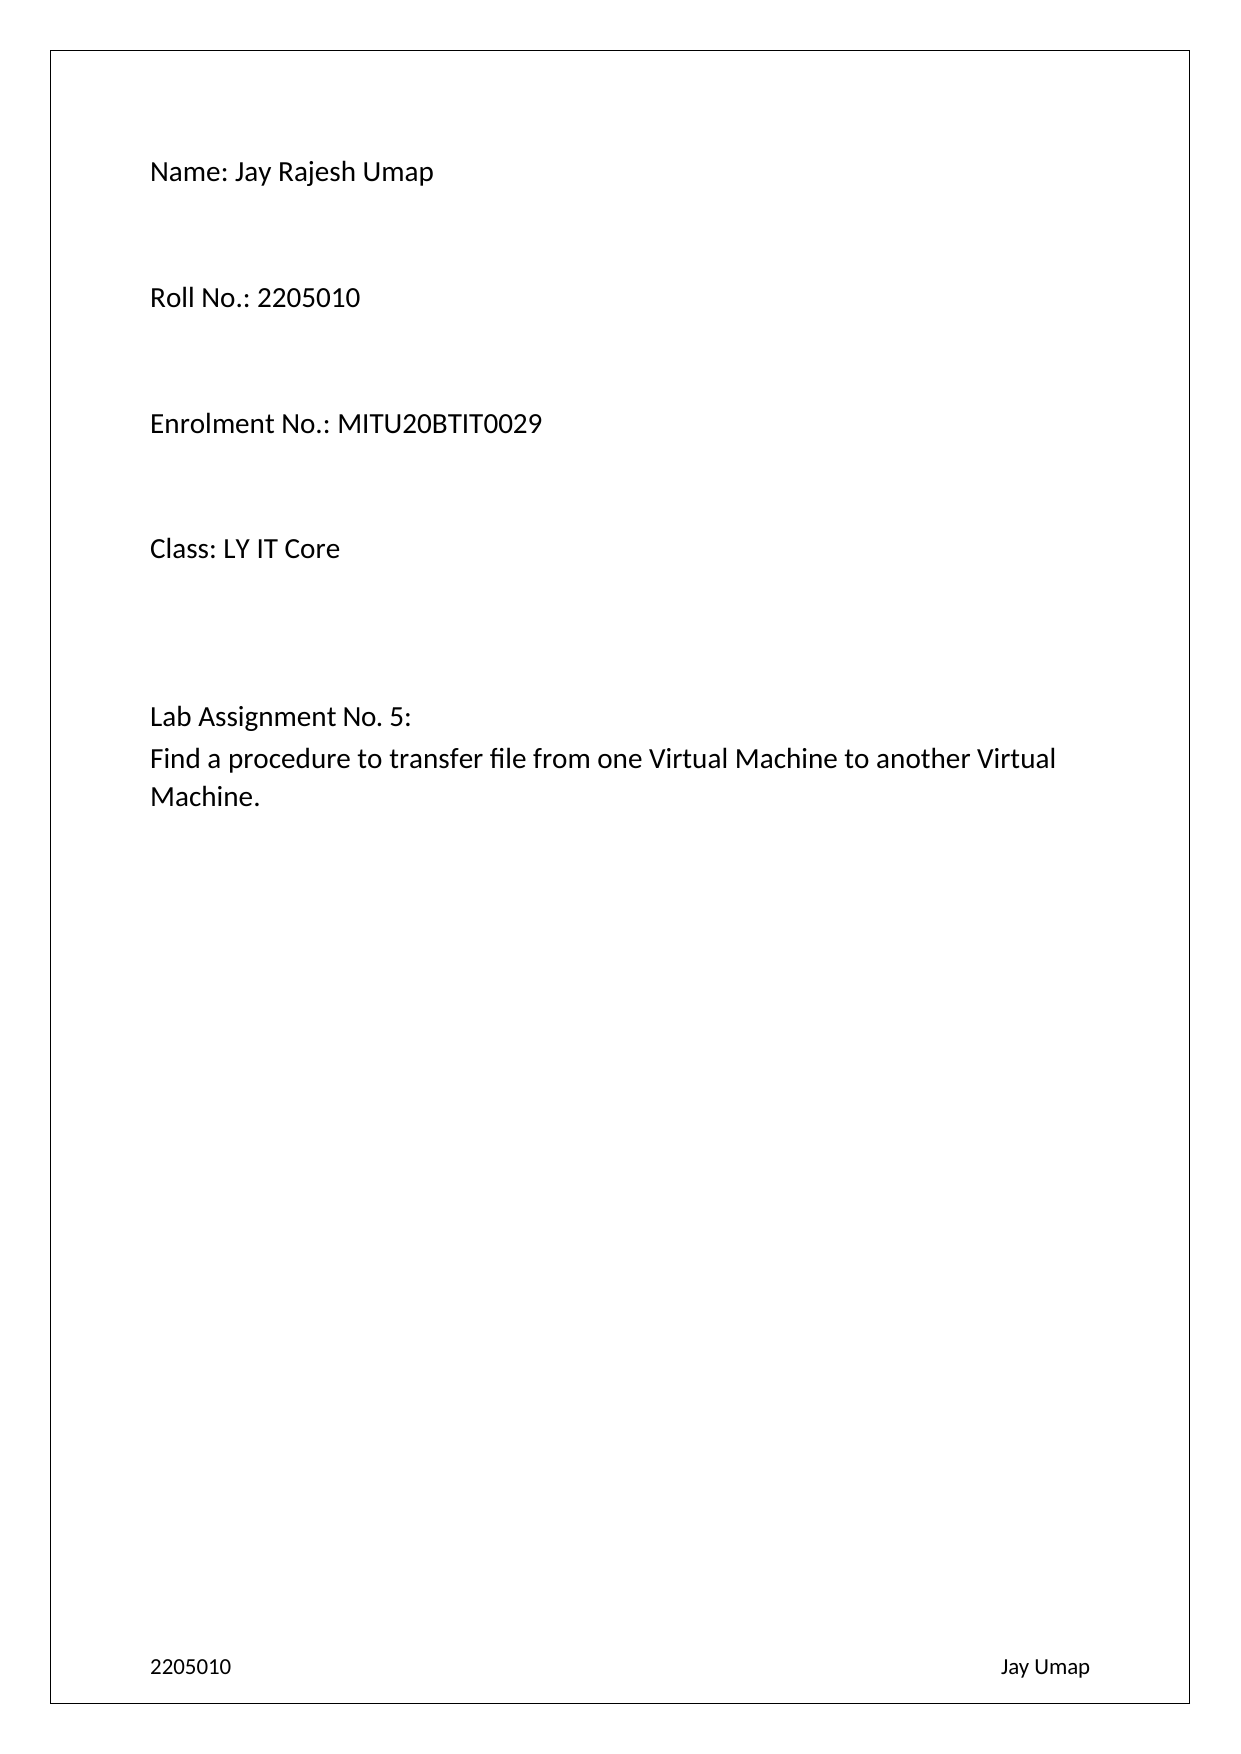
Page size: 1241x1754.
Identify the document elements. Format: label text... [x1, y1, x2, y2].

title Class: LY IT Core [150, 530, 1090, 566]
title Lab Assignment No. 5: [114, 698, 1090, 733]
title Enrolment No.: MITU20BTIT0029 [150, 405, 1090, 440]
title Name: Jay Rajesh Umap [150, 153, 1090, 189]
title Roll No.: 2205010 [150, 279, 1090, 315]
title Find a procedure to transfer file from one Virtual Machine to another Virtual Machine. [150, 740, 1090, 814]
